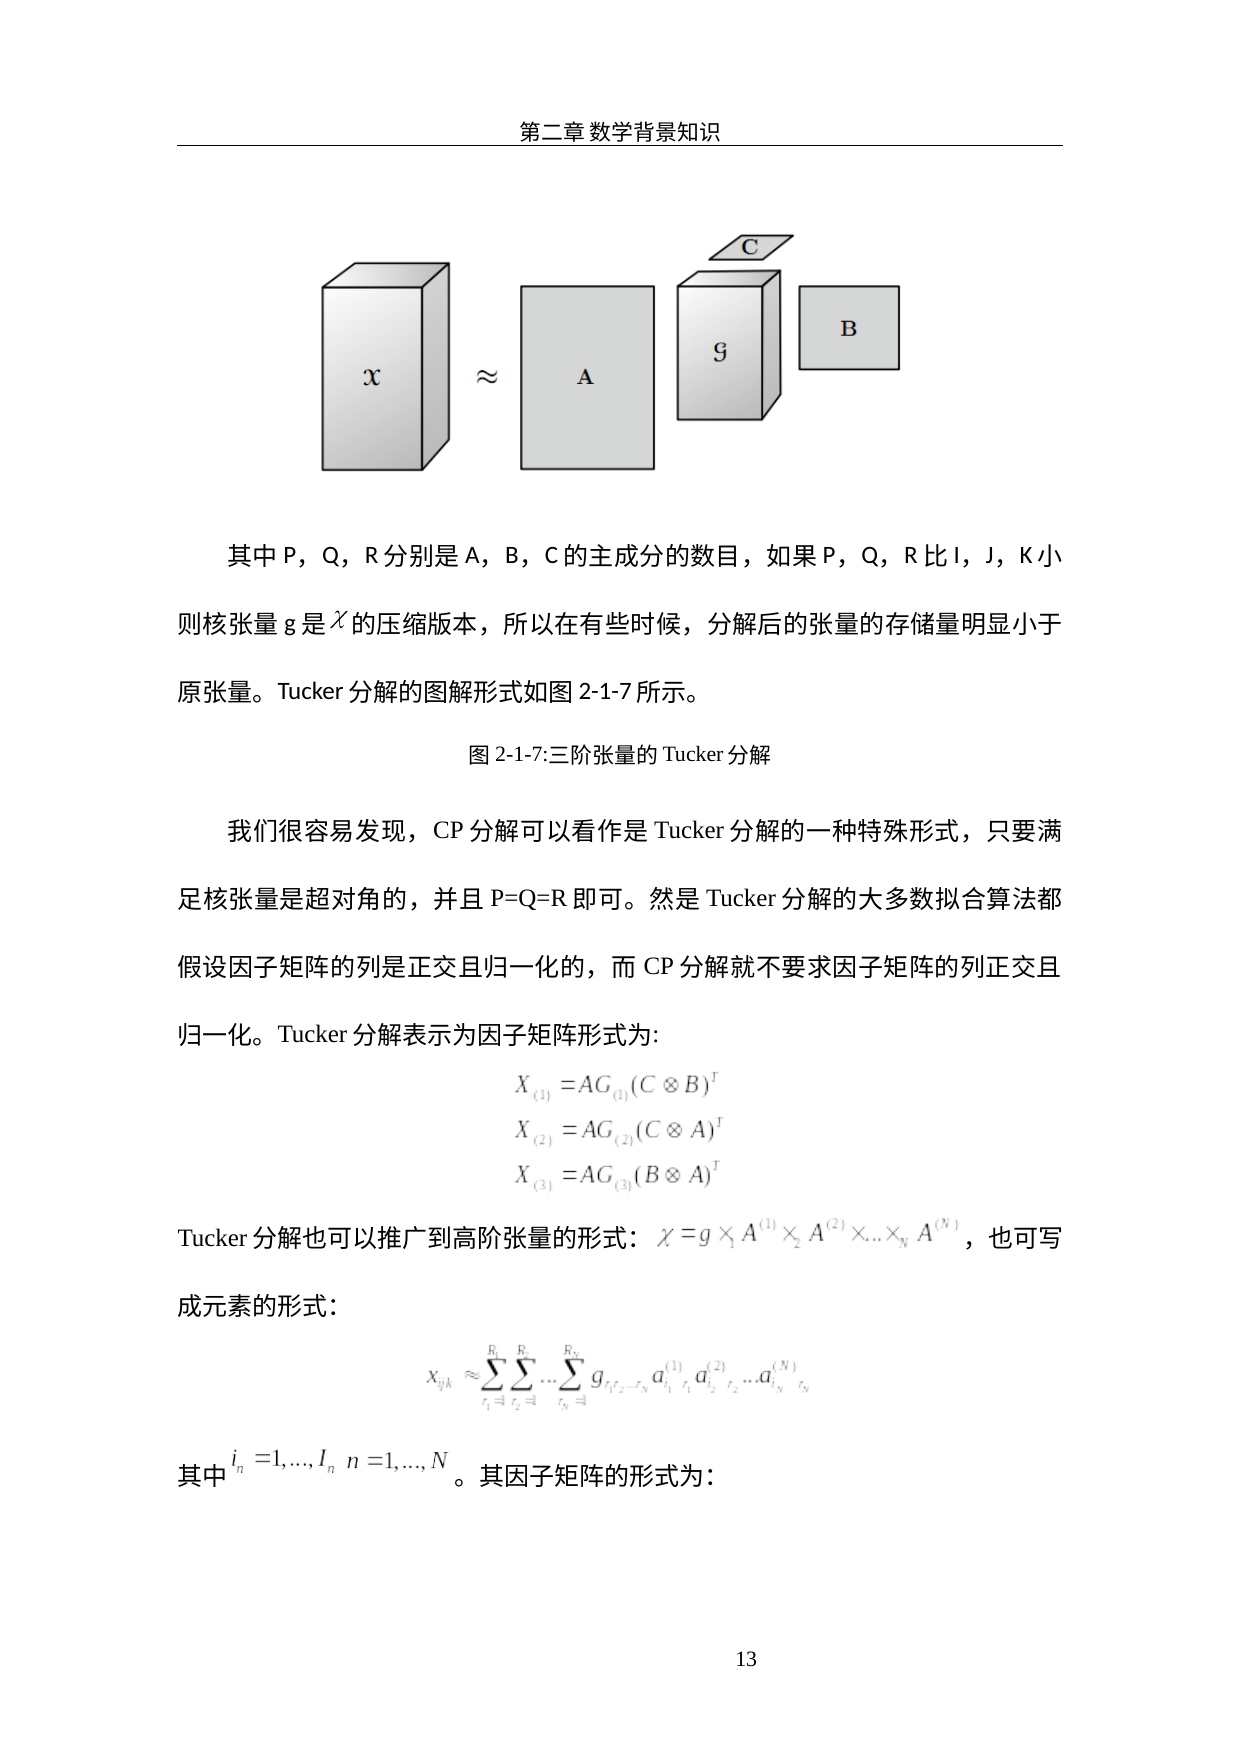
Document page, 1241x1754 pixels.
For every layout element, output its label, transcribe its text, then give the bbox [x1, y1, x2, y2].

text 我们很容易发现，CP分解可以看作是Tucker分解的一种特殊形式，只要满足核张量是超对角的，并且P=Q=R即可。然是Tucker分解的大多数拟合算法都假设因子矩阵的列是正交且归一化的，而CP分解就不要求因子矩阵的列正交且归一化。Tucker分解表示为因子矩阵形式为: [177, 796, 1063, 1067]
picture [301, 219, 929, 489]
text 图2-1-7:三阶张量的Tucker分解 [177, 737, 1063, 771]
text 其中 。其因子矩阵的形式为： [177, 1441, 1063, 1509]
text Tucker分解也可以推广到高阶张量的形式：，也可写成元素的形式： [177, 1203, 1063, 1339]
